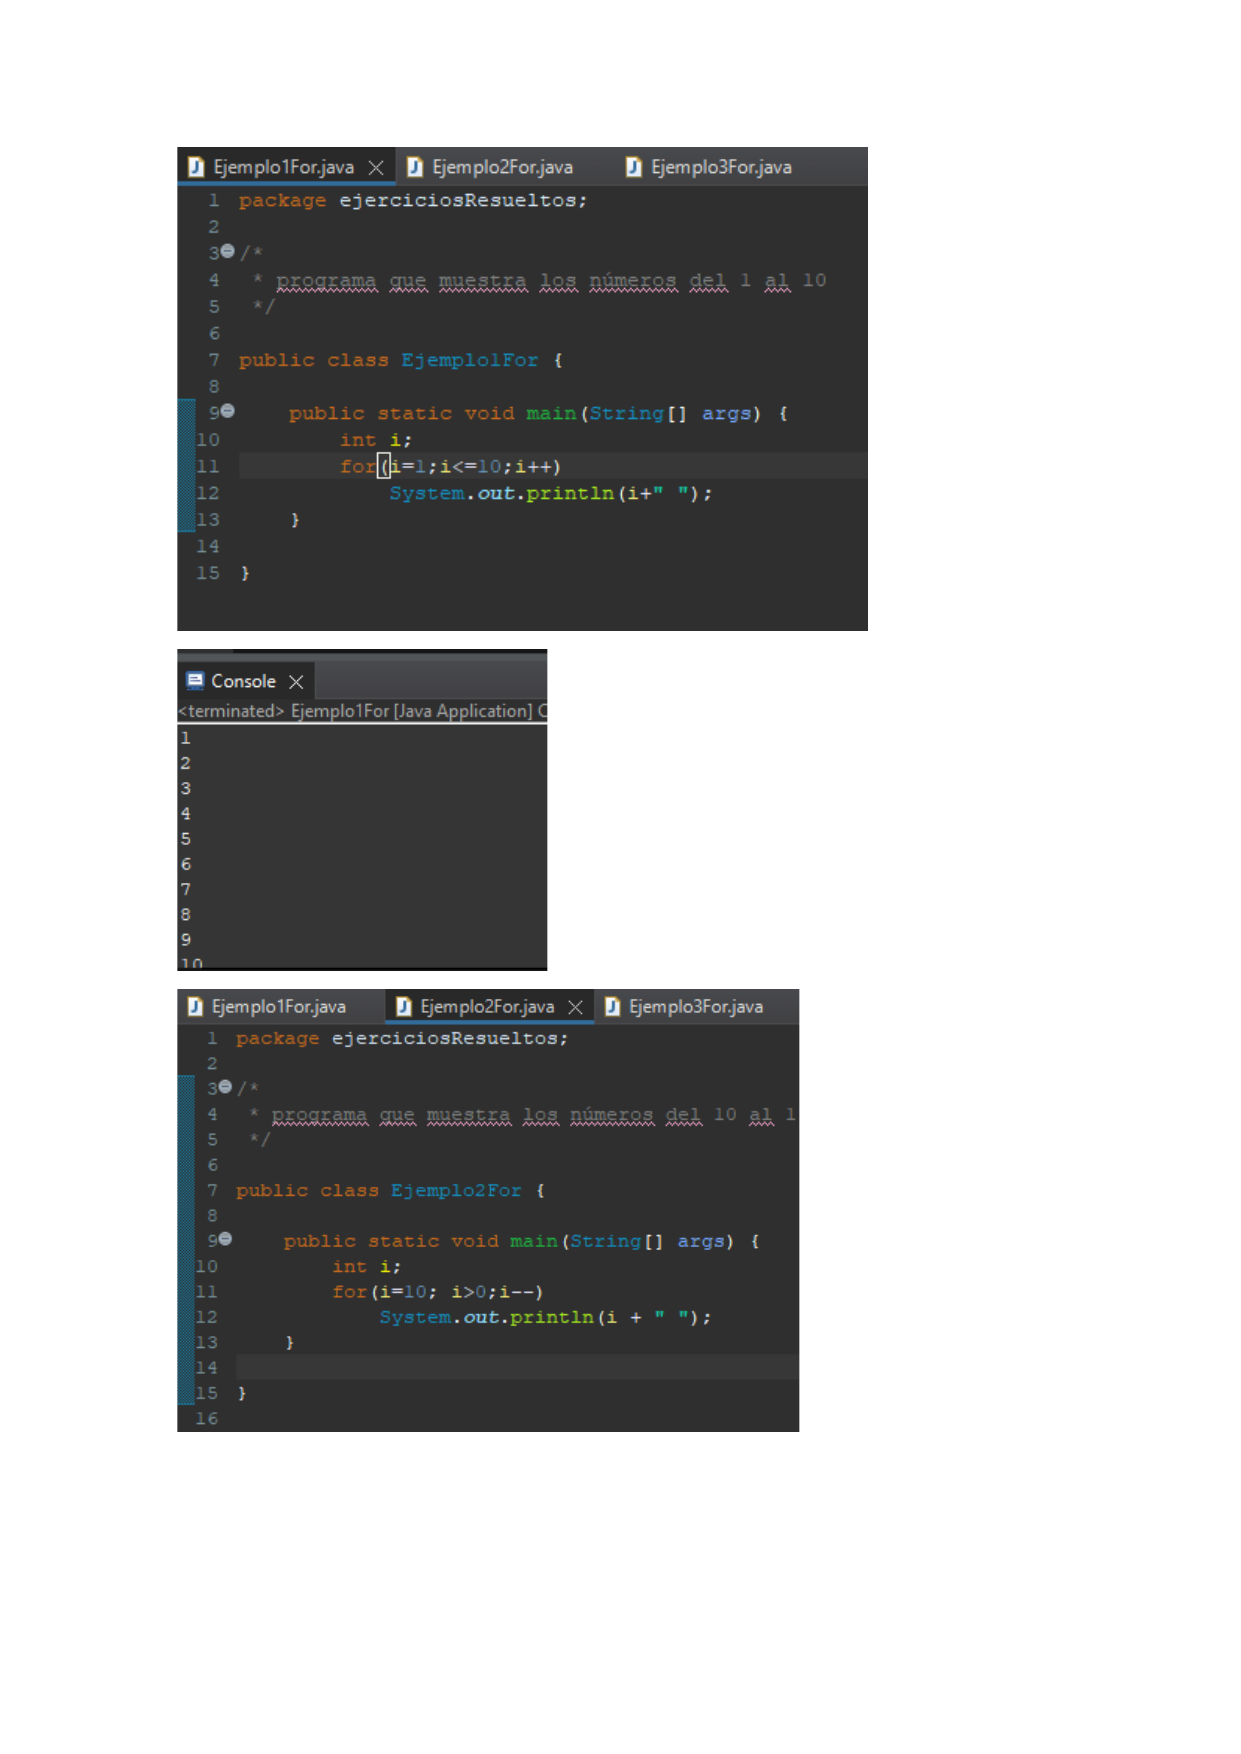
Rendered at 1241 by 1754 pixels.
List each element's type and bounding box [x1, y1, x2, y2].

picture [177, 989, 800, 1432]
picture [177, 649, 548, 971]
picture [177, 147, 868, 631]
